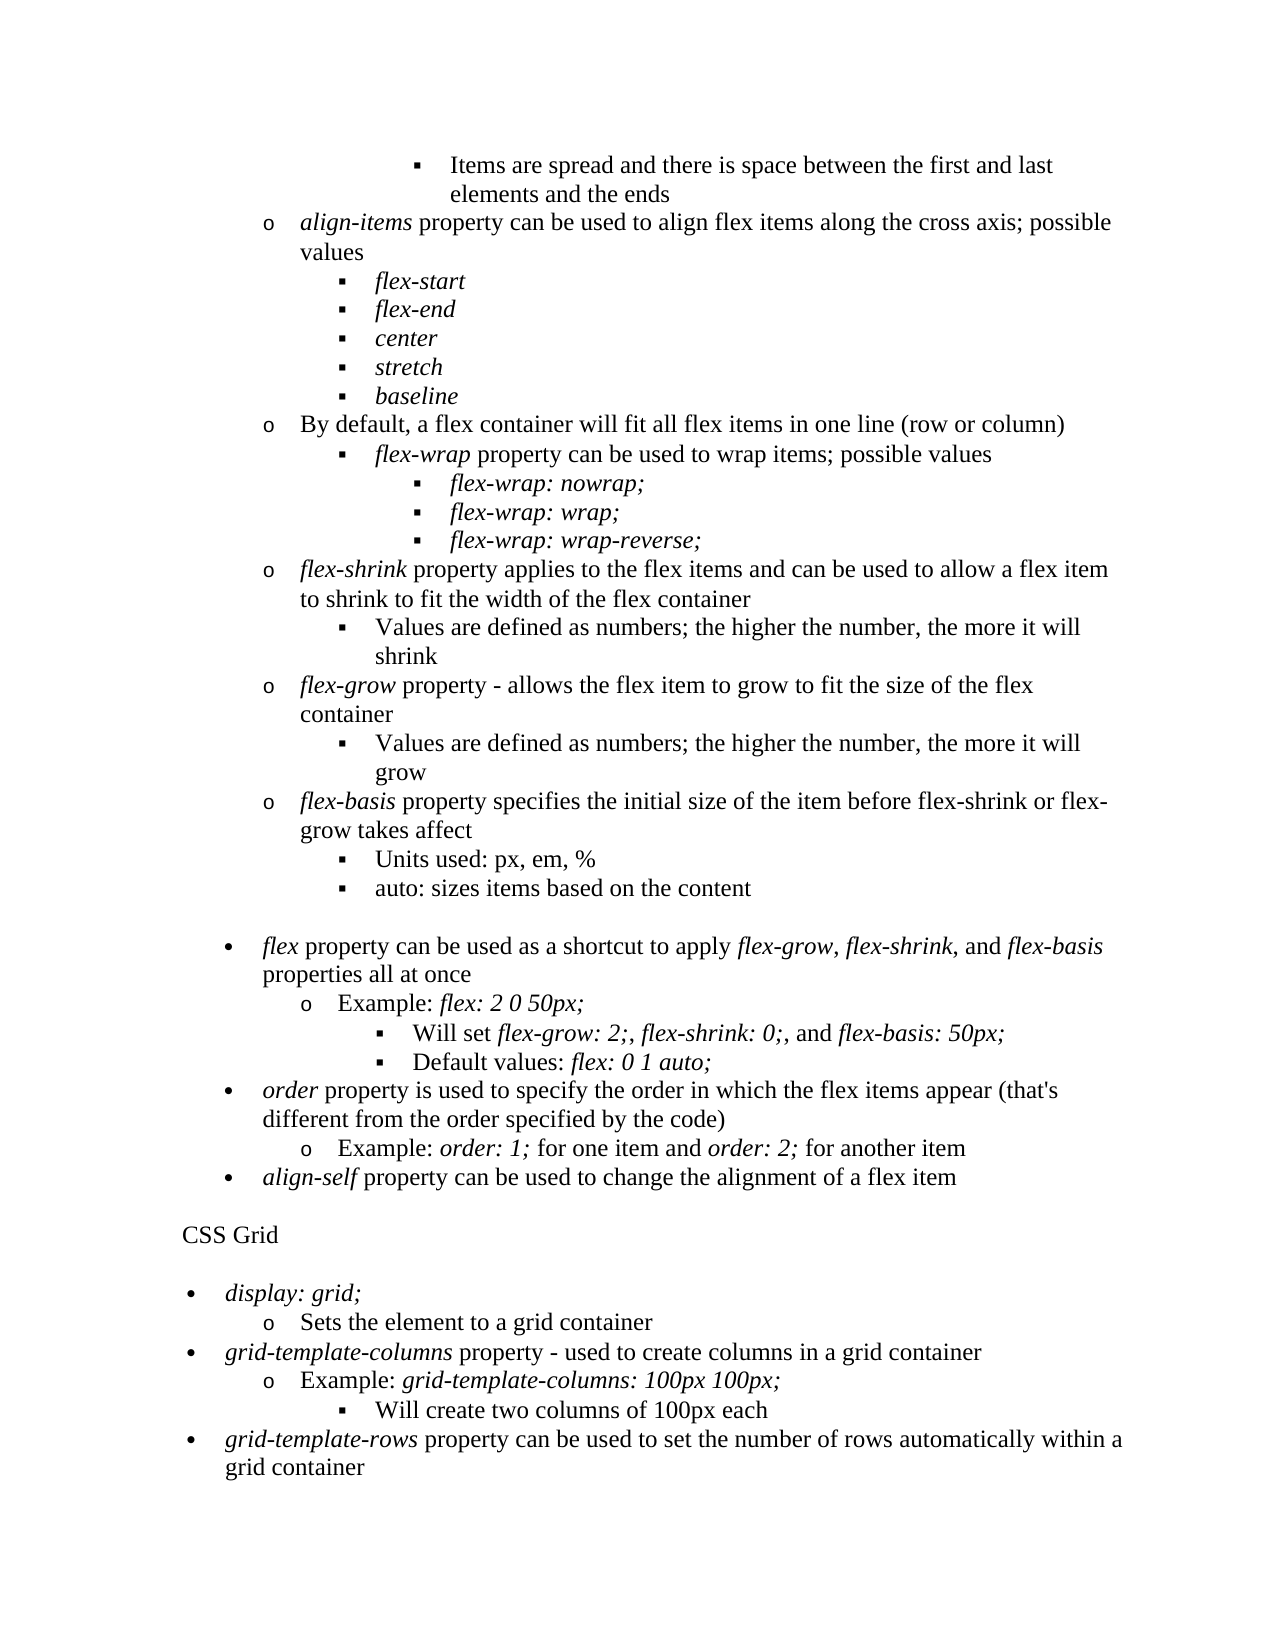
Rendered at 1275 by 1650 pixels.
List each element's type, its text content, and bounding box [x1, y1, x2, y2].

list Values are defined as numbers; the higher the number, the more it will shrink [337, 612, 1125, 670]
list flex-grow property - allows the flex item to grow to fit the size of the flex container [262, 670, 1125, 728]
list flex-wrap property can be used to wrap items; possible values [337, 439, 1125, 468]
list center [337, 323, 1125, 352]
list Units used: px, em, % [337, 844, 1125, 873]
list stretch [337, 352, 1125, 381]
list By default, a flex container will fit all flex items in one line (row or column) [262, 409, 1125, 439]
list order property is used to specify the order in which the flex items appear (that's different from the order specified by the code) [225, 1075, 1125, 1133]
list Will create two columns of 100px each [337, 1395, 1125, 1424]
list baseline [337, 381, 1125, 409]
list flex-end [337, 294, 1125, 323]
list flex-wrap: wrap; [412, 497, 1125, 525]
list display: grid; [187, 1278, 1125, 1307]
list Example: flex: 2 0 50px; [300, 988, 1125, 1018]
list Example: grid-template-columns: 100px 100px; [262, 1365, 1125, 1395]
list Values are defined as numbers; the higher the number, the more it will grow [337, 728, 1125, 786]
text  CSS Grid [150, 1220, 1125, 1249]
list flex-wrap: nowrap; [412, 468, 1125, 497]
list align-items property can be used to align flex items along the cross axis; possible values [262, 207, 1125, 266]
list flex-shrink property applies to the flex items and can be used to allow a flex item to shrink to fit the width of the flex container [262, 554, 1125, 612]
list Example: order: 1; for one item and order: 2; for another item [300, 1133, 1125, 1162]
list align-self property can be used to change the alignment of a flex item [225, 1162, 1125, 1191]
list Items are spread and there is space between the first and last elements and the ends [412, 150, 1125, 207]
list flex-start [337, 266, 1125, 294]
list flex property can be used as a shortcut to apply flex-grow, flex-shrink, and flex-basis properties all at once [225, 931, 1125, 988]
list auto: sizes items based on the content [337, 873, 1125, 902]
list grid-template-columns property - used to create columns in a grid container [187, 1337, 1125, 1365]
list flex-wrap: wrap-reverse; [412, 525, 1125, 554]
list flex-basis property specifies the initial size of the item before flex-shrink or flex-grow takes affect [262, 786, 1125, 844]
list Default values: flex: 0 1 auto; [375, 1047, 1125, 1075]
list Will set flex-grow: 2;, flex-shrink: 0;, and flex-basis: 50px; [375, 1018, 1125, 1047]
list Sets the element to a grid container [262, 1307, 1125, 1337]
list grid-template-rows property can be used to set the number of rows automatically within a grid container [187, 1424, 1125, 1481]
